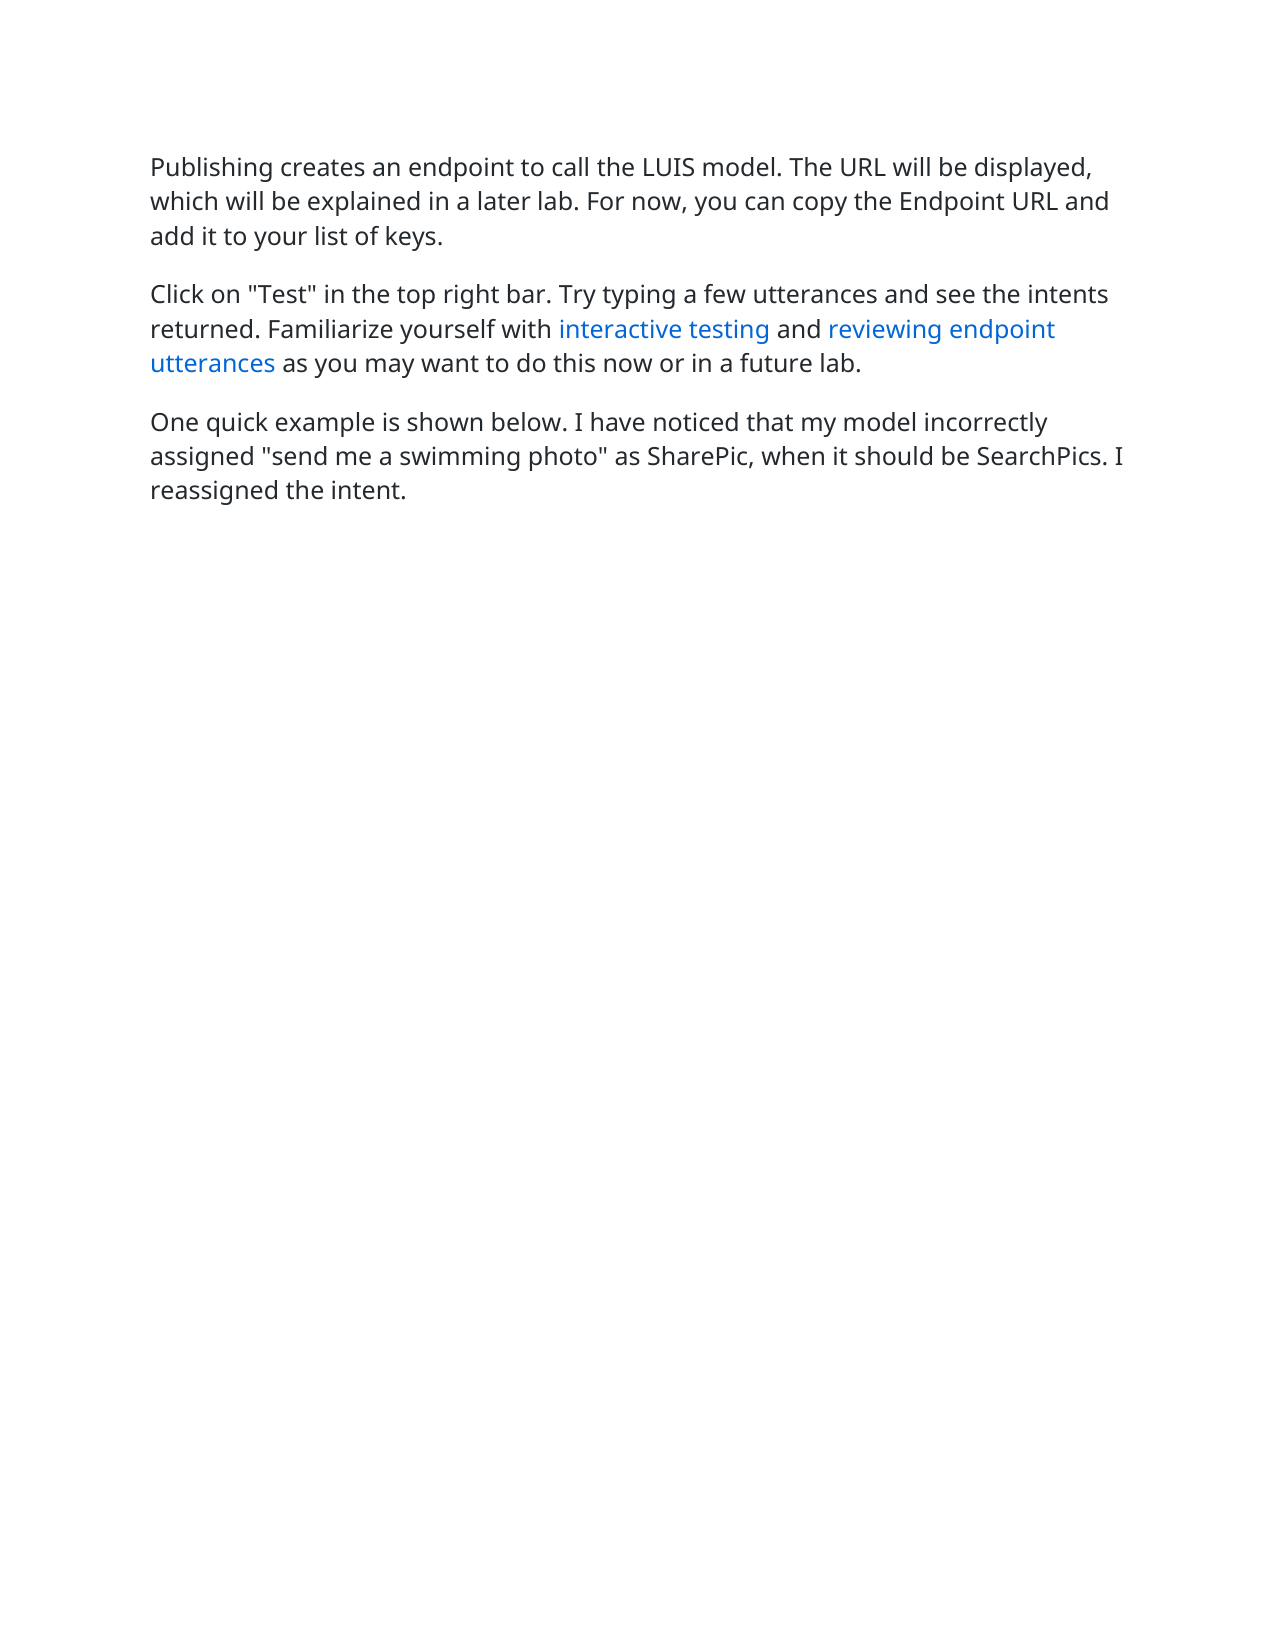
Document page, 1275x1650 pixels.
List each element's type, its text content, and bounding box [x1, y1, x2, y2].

text Click on "Test" in the top right bar. Try typing a few utterances and see the intents returned. Familiarize yourself with interactive testing and reviewing endpoint utterances as you may want to do this now or in a future lab. [150, 277, 1125, 379]
text Publishing creates an endpoint to call the LUIS model. The URL will be displayed, which will be explained in a later lab. For now, you can copy the Endpoint URL and add it to your list of keys. [150, 150, 1125, 252]
text One quick example is shown below. I have noticed that my model incorrectly assigned "send me a swimming photo" as SharePic, when it should be SearchPics. I reassigned the intent. [150, 404, 1125, 507]
